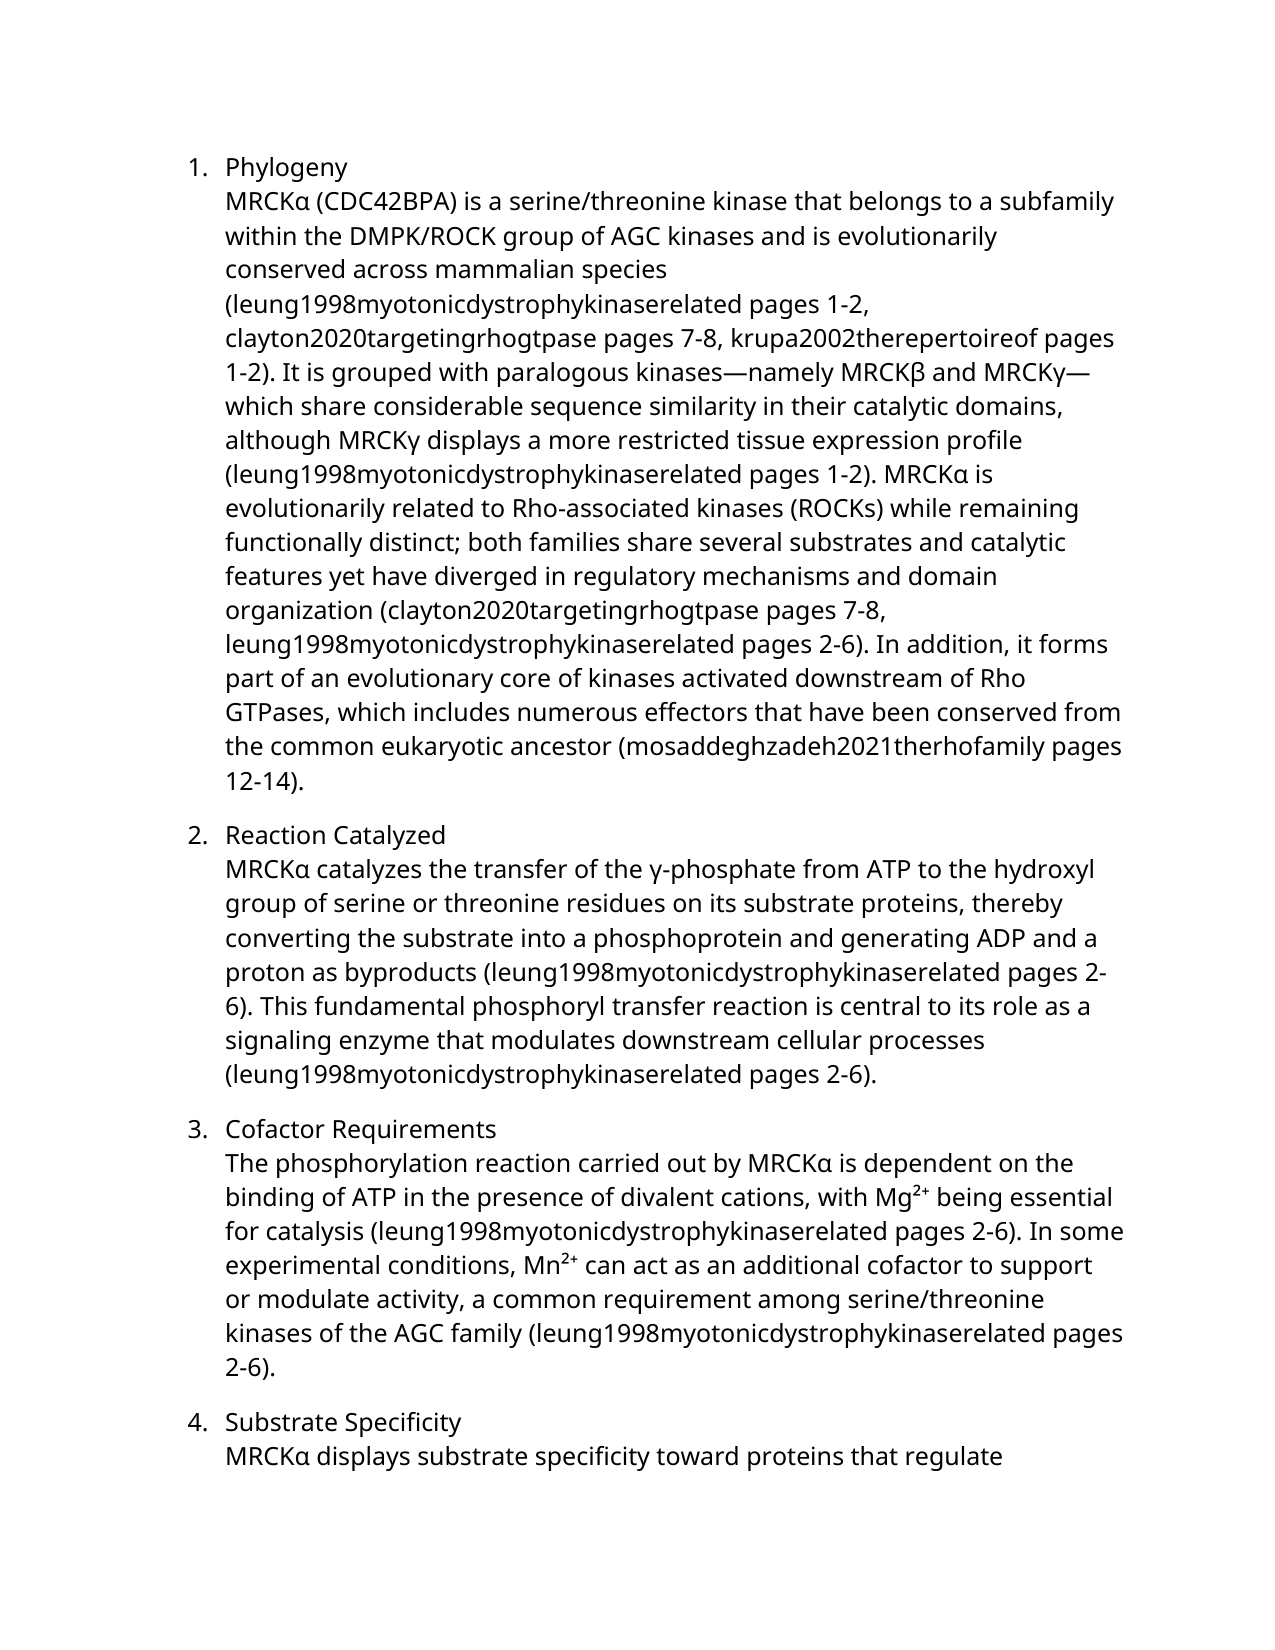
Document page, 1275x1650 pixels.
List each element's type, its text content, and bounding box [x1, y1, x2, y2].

list Cofactor Requirements The phosphorylation reaction carried out by MRCKα is dependent on the binding of ATP in the presence of divalent cations, with Mg²⁺ being essential for catalysis (leung1998myotonicdystrophykinaserelated pages 2-6). In some experimental conditions, Mn²⁺ can act as an additional cofactor to support or modulate activity, a common requirement among serine/threonine kinases of the AGC family (leung1998myotonicdystrophykinaserelated pages 2-6). [187, 1111, 1125, 1384]
list Phylogeny MRCKα (CDC42BPA) is a serine/threonine kinase that belongs to a subfamily within the DMPK/ROCK group of AGC kinases and is evolutionarily conserved across mammalian species (leung1998myotonicdystrophykinaserelated pages 1-2, clayton2020targetingrhogtpase pages 7-8, krupa2002therepertoireof pages 1-2). It is grouped with paralogous kinases—namely MRCKβ and MRCKγ—which share considerable sequence similarity in their catalytic domains, although MRCKγ displays a more restricted tissue expression profile (leung1998myotonicdystrophykinaserelated pages 1-2). MRCKα is evolutionarily related to Rho-associated kinases (ROCKs) while remaining functionally distinct; both families share several substrates and catalytic features yet have diverged in regulatory mechanisms and domain organization (clayton2020targetingrhogtpase pages 7-8, leung1998myotonicdystrophykinaserelated pages 2-6). In addition, it forms part of an evolutionary core of kinases activated downstream of Rho GTPases, which includes numerous effectors that have been conserved from the common eukaryotic ancestor (mosaddeghzadeh2021therhofamily pages 12-14). [187, 150, 1125, 797]
list Reaction Catalyzed MRCKα catalyzes the transfer of the γ-phosphate from ATP to the hydroxyl group of serine or threonine residues on its substrate proteins, thereby converting the substrate into a phosphoprotein and generating ADP and a proton as byproducts (leung1998myotonicdystrophykinaserelated pages 2-6). This fundamental phosphoryl transfer reaction is central to its role as a signaling enzyme that modulates downstream cellular processes (leung1998myotonicdystrophykinaserelated pages 2-6). [187, 818, 1125, 1091]
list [187, 1405, 1125, 1473]
